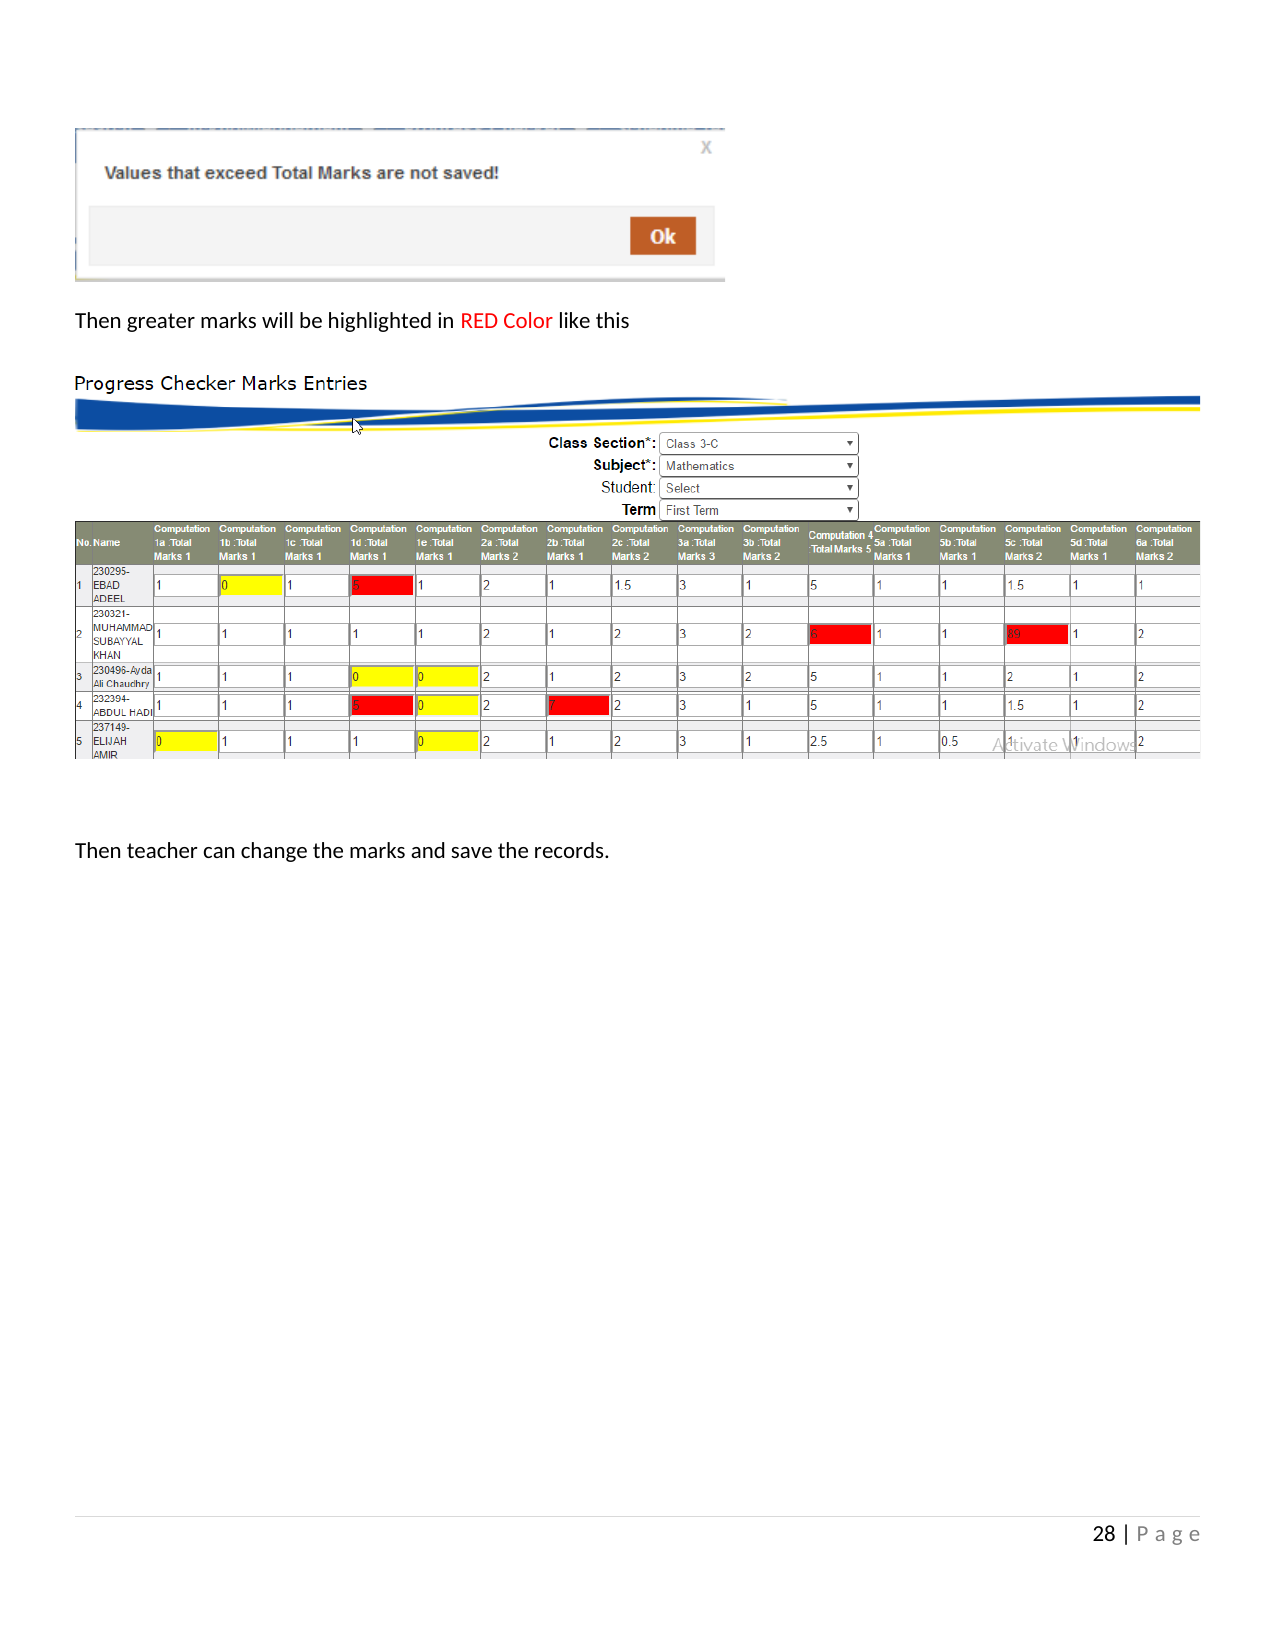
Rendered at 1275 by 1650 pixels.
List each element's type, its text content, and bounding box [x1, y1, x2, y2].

text Then greater marks will be highlighted in RED Color like this [75, 306, 1200, 334]
picture [75, 359, 1200, 759]
text Then teacher can change the marks and save the records. [75, 836, 1200, 864]
picture [75, 128, 725, 282]
